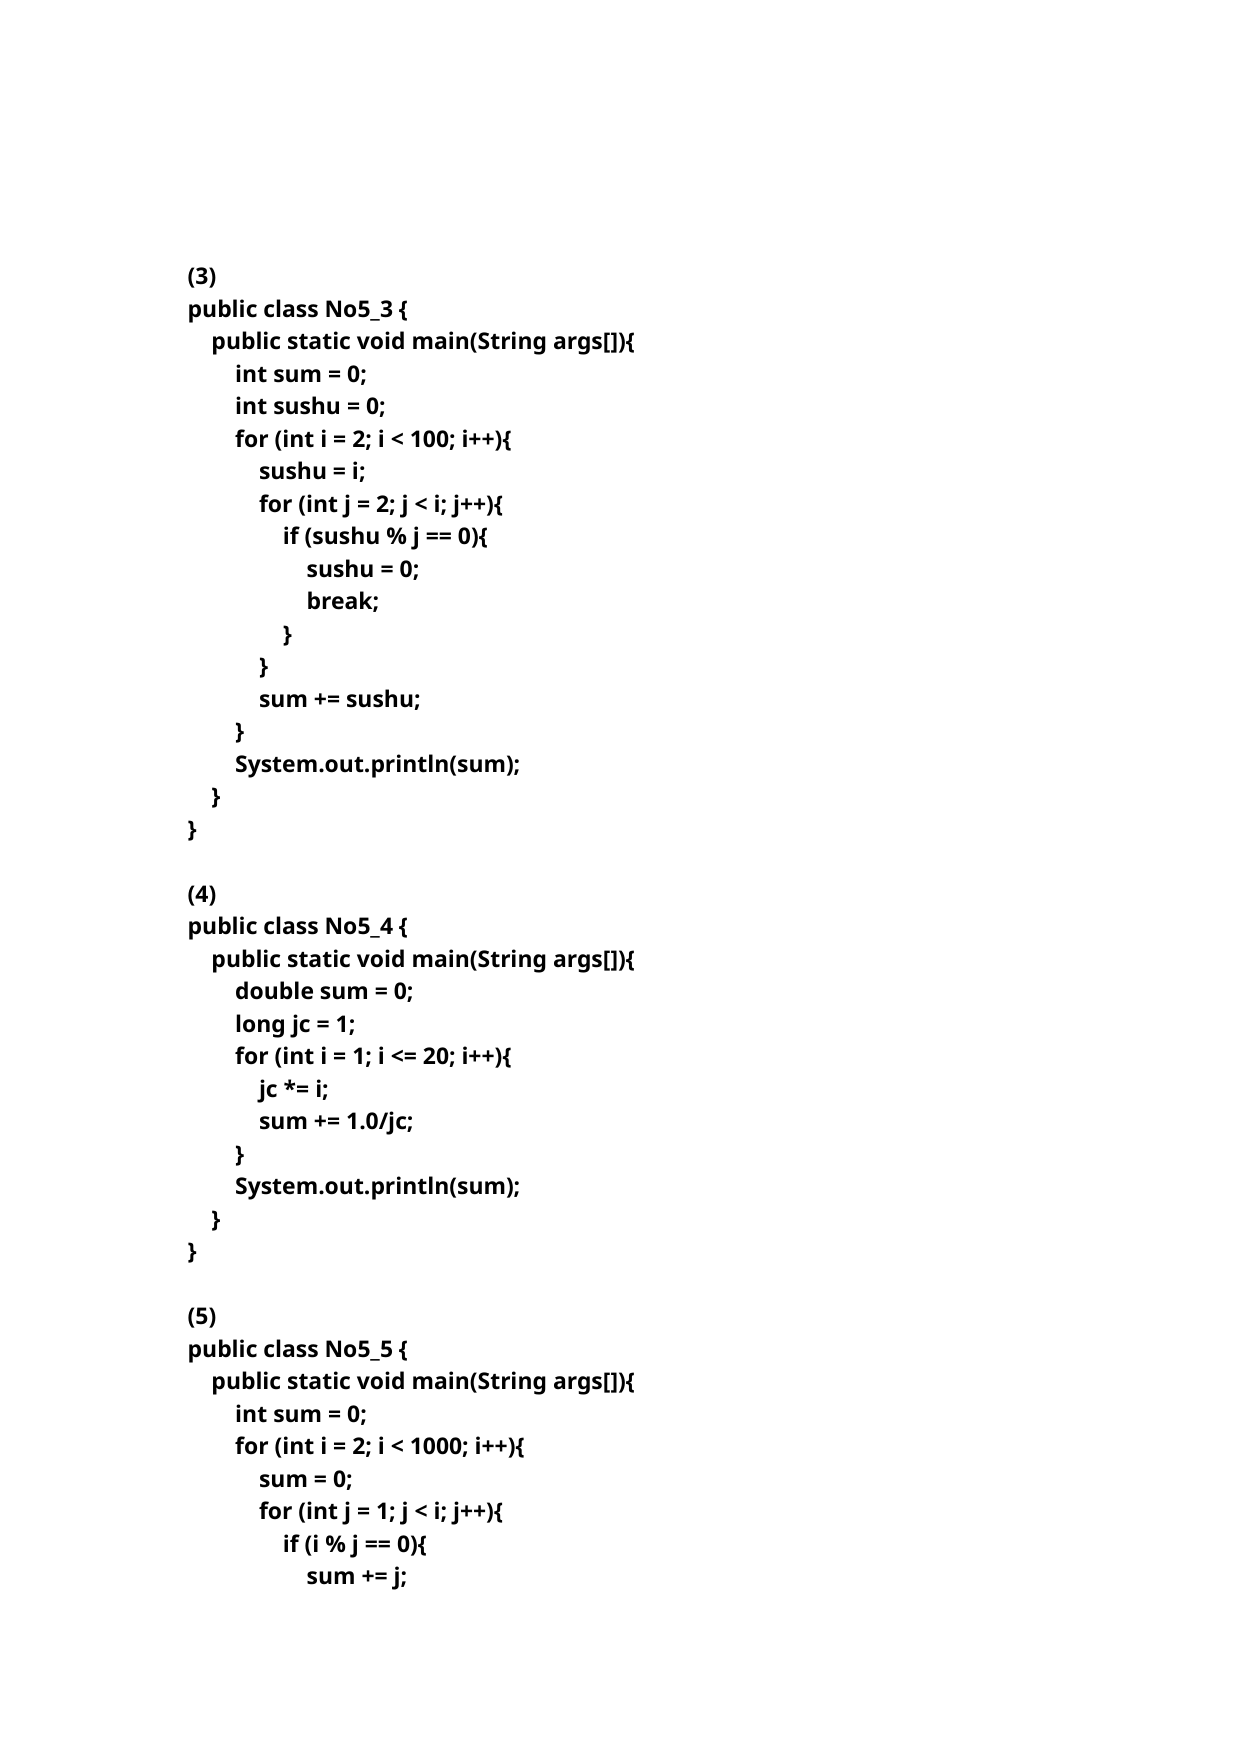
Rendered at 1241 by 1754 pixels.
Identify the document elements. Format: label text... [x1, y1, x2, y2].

text public class No5_3 { [187, 292, 1053, 324]
text System.out.println(sum); [187, 1169, 1053, 1202]
text public static void main(String args[]){ [187, 1364, 1053, 1397]
text } [187, 1234, 1053, 1267]
text if (i % j == 0){ [187, 1527, 1053, 1559]
text sushu = 0; [187, 552, 1053, 584]
text (3) [187, 259, 1053, 292]
text for (int j = 2; j < i; j++){ [187, 487, 1053, 519]
text int sum = 0; [187, 1397, 1053, 1429]
text int sum = 0; [187, 357, 1053, 389]
text for (int j = 1; j < i; j++){ [187, 1494, 1053, 1527]
text for (int i = 1; i <= 20; i++){ [187, 1039, 1053, 1072]
text (5) [187, 1299, 1053, 1332]
text (4) [187, 877, 1053, 909]
text } [187, 649, 1053, 682]
text sum += sushu; [187, 682, 1053, 714]
text sum += 1.0/jc; [187, 1104, 1053, 1137]
text } [187, 714, 1053, 747]
text public static void main(String args[]){ [187, 324, 1053, 357]
text } [187, 812, 1053, 844]
text for (int i = 2; i < 100; i++){ [187, 422, 1053, 454]
text for (int i = 2; i < 1000; i++){ [187, 1429, 1053, 1462]
text int sushu = 0; [187, 389, 1053, 422]
text long jc = 1; [187, 1007, 1053, 1039]
text jc *= i; [187, 1072, 1053, 1104]
text } [187, 617, 1053, 649]
text } [187, 1202, 1053, 1234]
text System.out.println(sum); [187, 747, 1053, 779]
text public class No5_4 { [187, 909, 1053, 942]
text } [187, 1137, 1053, 1169]
text double sum = 0; [187, 974, 1053, 1007]
text if (sushu % j == 0){ [187, 519, 1053, 552]
text break; [187, 584, 1053, 617]
text sum += j; [187, 1559, 1053, 1592]
text sushu = i; [187, 454, 1053, 487]
text sum = 0; [187, 1462, 1053, 1494]
text } [187, 779, 1053, 812]
text public class No5_5 { [187, 1332, 1053, 1364]
text public static void main(String args[]){ [187, 942, 1053, 974]
